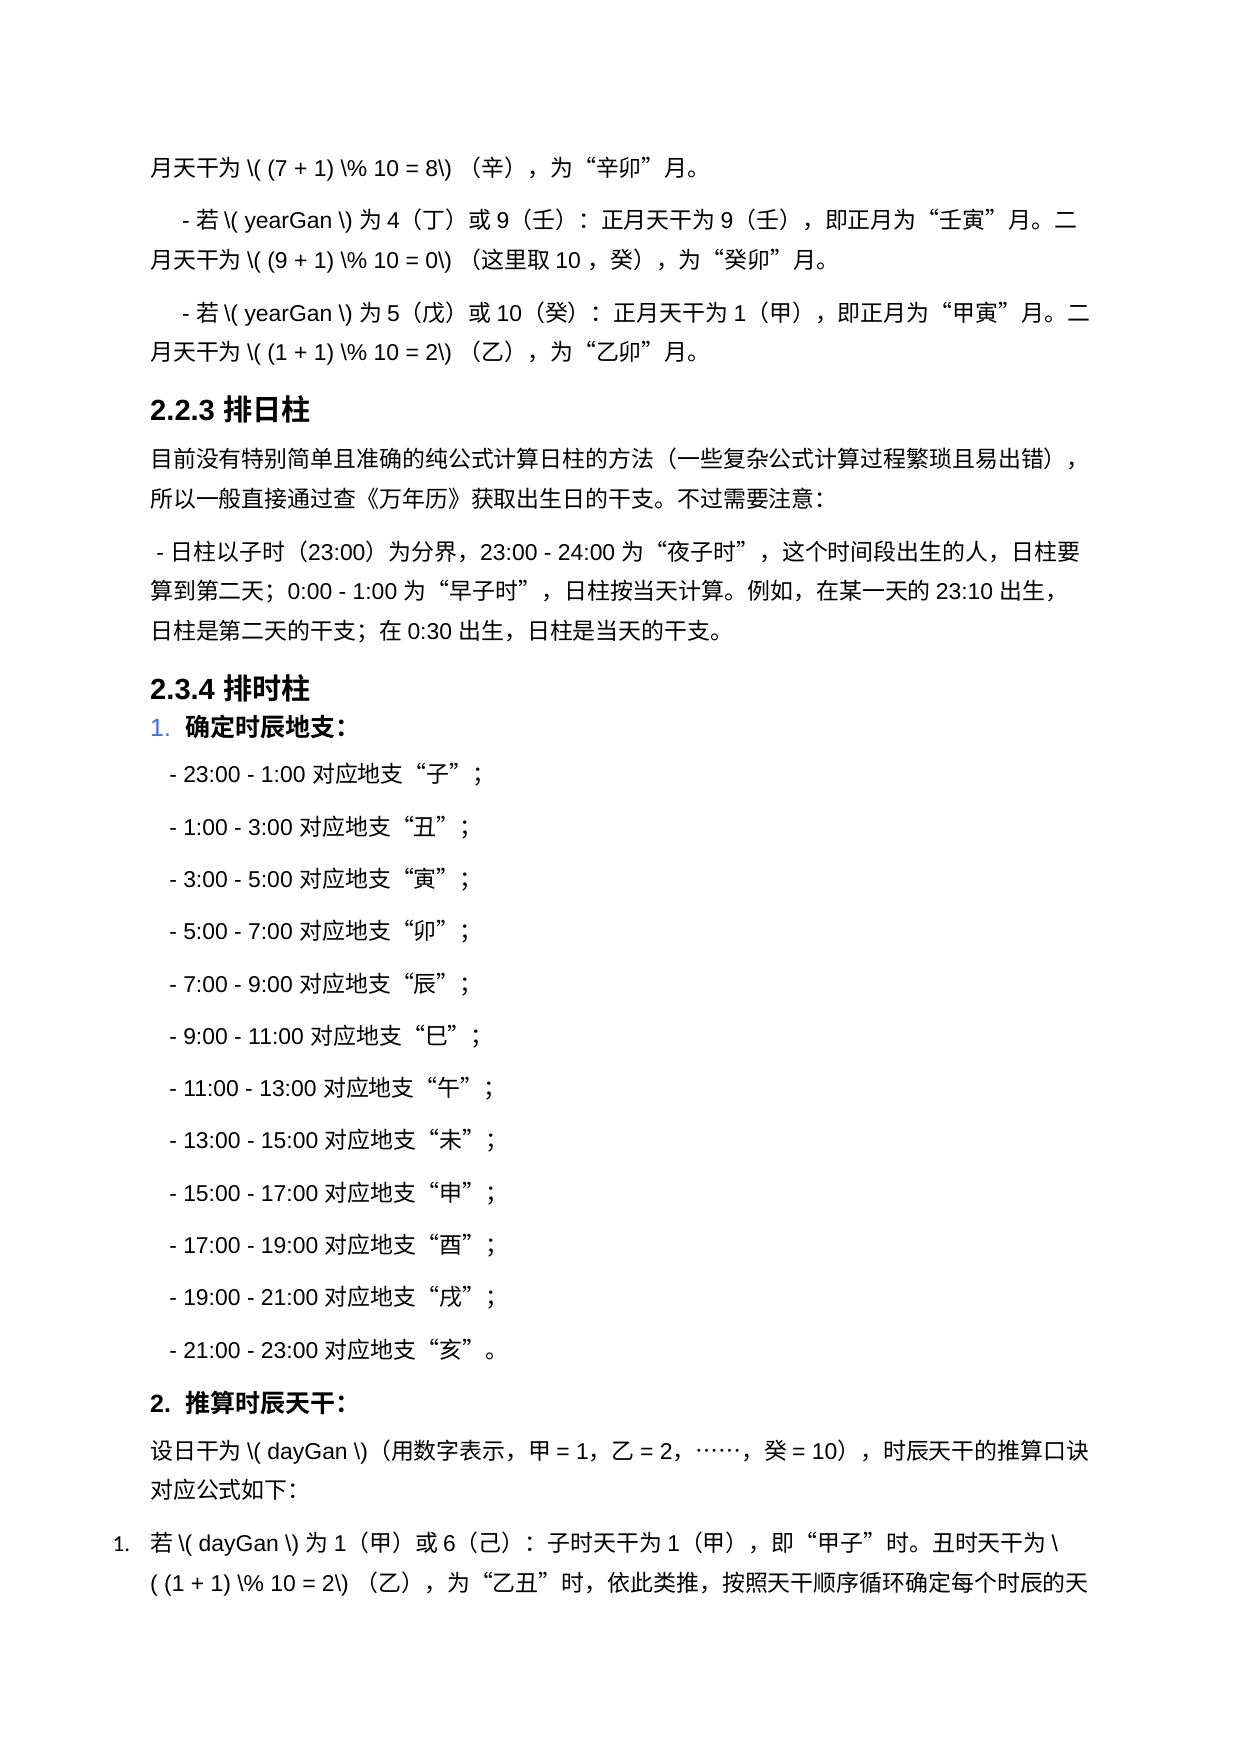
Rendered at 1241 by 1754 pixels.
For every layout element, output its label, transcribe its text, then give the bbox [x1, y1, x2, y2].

text - 19:00 - 21:00 对应地支“戌”； [150, 1279, 1090, 1312]
text - 11:00 - 13:00 对应地支“午”； [150, 1070, 1090, 1103]
text - 23:00 - 1:00 对应地支“子”； [150, 756, 1090, 789]
text - 13:00 - 15:00 对应地支“未”； [150, 1122, 1090, 1156]
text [150, 150, 1090, 183]
text - 若 \( yearGan \) 为 5（戊）或 10（癸）：正月天干为 1（甲），即正月为“甲寅”月。二月天干为 \( (1 + 1) \% 10 = 2\) （乙），为“乙卯”月。 [150, 294, 1090, 367]
text - 21:00 - 23:00 对应地支“亥”。 [150, 1331, 1090, 1365]
text - 7:00 - 9:00 对应地支“辰”； [150, 965, 1090, 999]
text - 17:00 - 19:00 对应地支“酉”； [150, 1227, 1090, 1260]
text - 若 \( yearGan \) 为 4（丁）或 9（壬）：正月天干为 9（壬），即正月为“壬寅”月。二月天干为 \( (9 + 1) \% 10 = 0\) （这里取 10 ，癸），为“癸卯”月。 [150, 202, 1090, 275]
text - 1:00 - 3:00 对应地支“丑”； [150, 808, 1090, 842]
text 设日干为 \( dayGan \)（用数字表示，甲 = 1，乙 = 2，……，癸 = 10），时辰天干的推算口诀对应公式如下： [150, 1432, 1090, 1506]
text - 9:00 - 11:00 对应地支“巳”； [150, 1018, 1090, 1051]
text - 3:00 - 5:00 对应地支“寅”； [150, 861, 1090, 894]
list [112, 1524, 1090, 1598]
text - 5:00 - 7:00 对应地支“卯”； [150, 913, 1090, 946]
text - 15:00 - 17:00 对应地支“申”； [150, 1174, 1090, 1208]
text 目前没有特别简单且准确的纯公式计算日柱的方法（一些复杂公式计算过程繁琐且易出错），所以一般直接通过查《万年历》获取出生日的干支。不过需要注意： [150, 441, 1090, 514]
text - 日柱以子时（23:00）为分界，23:00 - 24:00 为“夜子时”，这个时间段出生的人，日柱要算到第二天；0:00 - 1:00 为“早子时”，日柱按当天计算。例如，在某一天的 23:10 出生，日柱是第二天的干支；在 0:30 出生，日柱是当天的干支。 [150, 533, 1090, 646]
